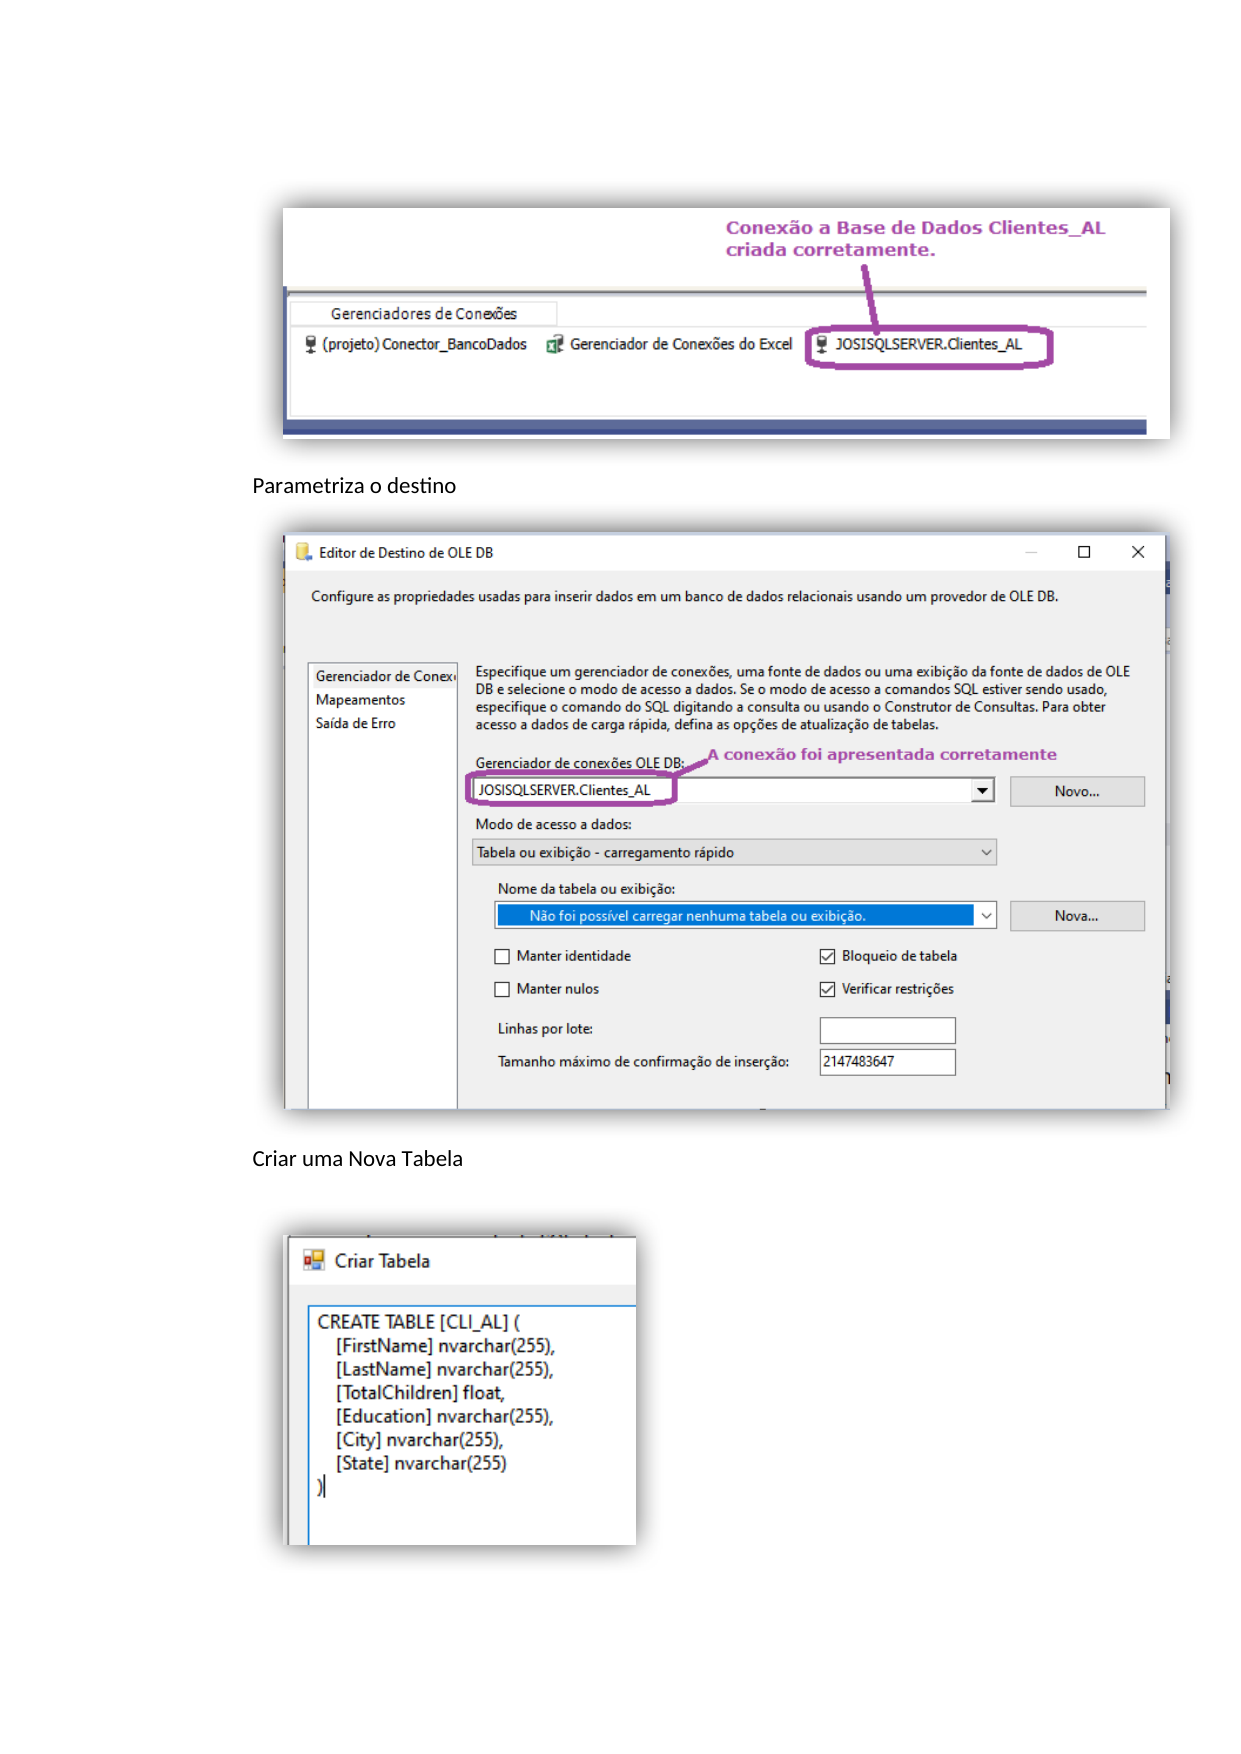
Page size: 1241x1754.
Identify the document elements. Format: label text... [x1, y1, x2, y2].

list Criar uma Nova Tabela [252, 1144, 1063, 1172]
picture [283, 208, 1170, 439]
picture [283, 532, 1170, 1110]
list Parametriza o destino [252, 471, 1063, 499]
picture [283, 1235, 636, 1545]
